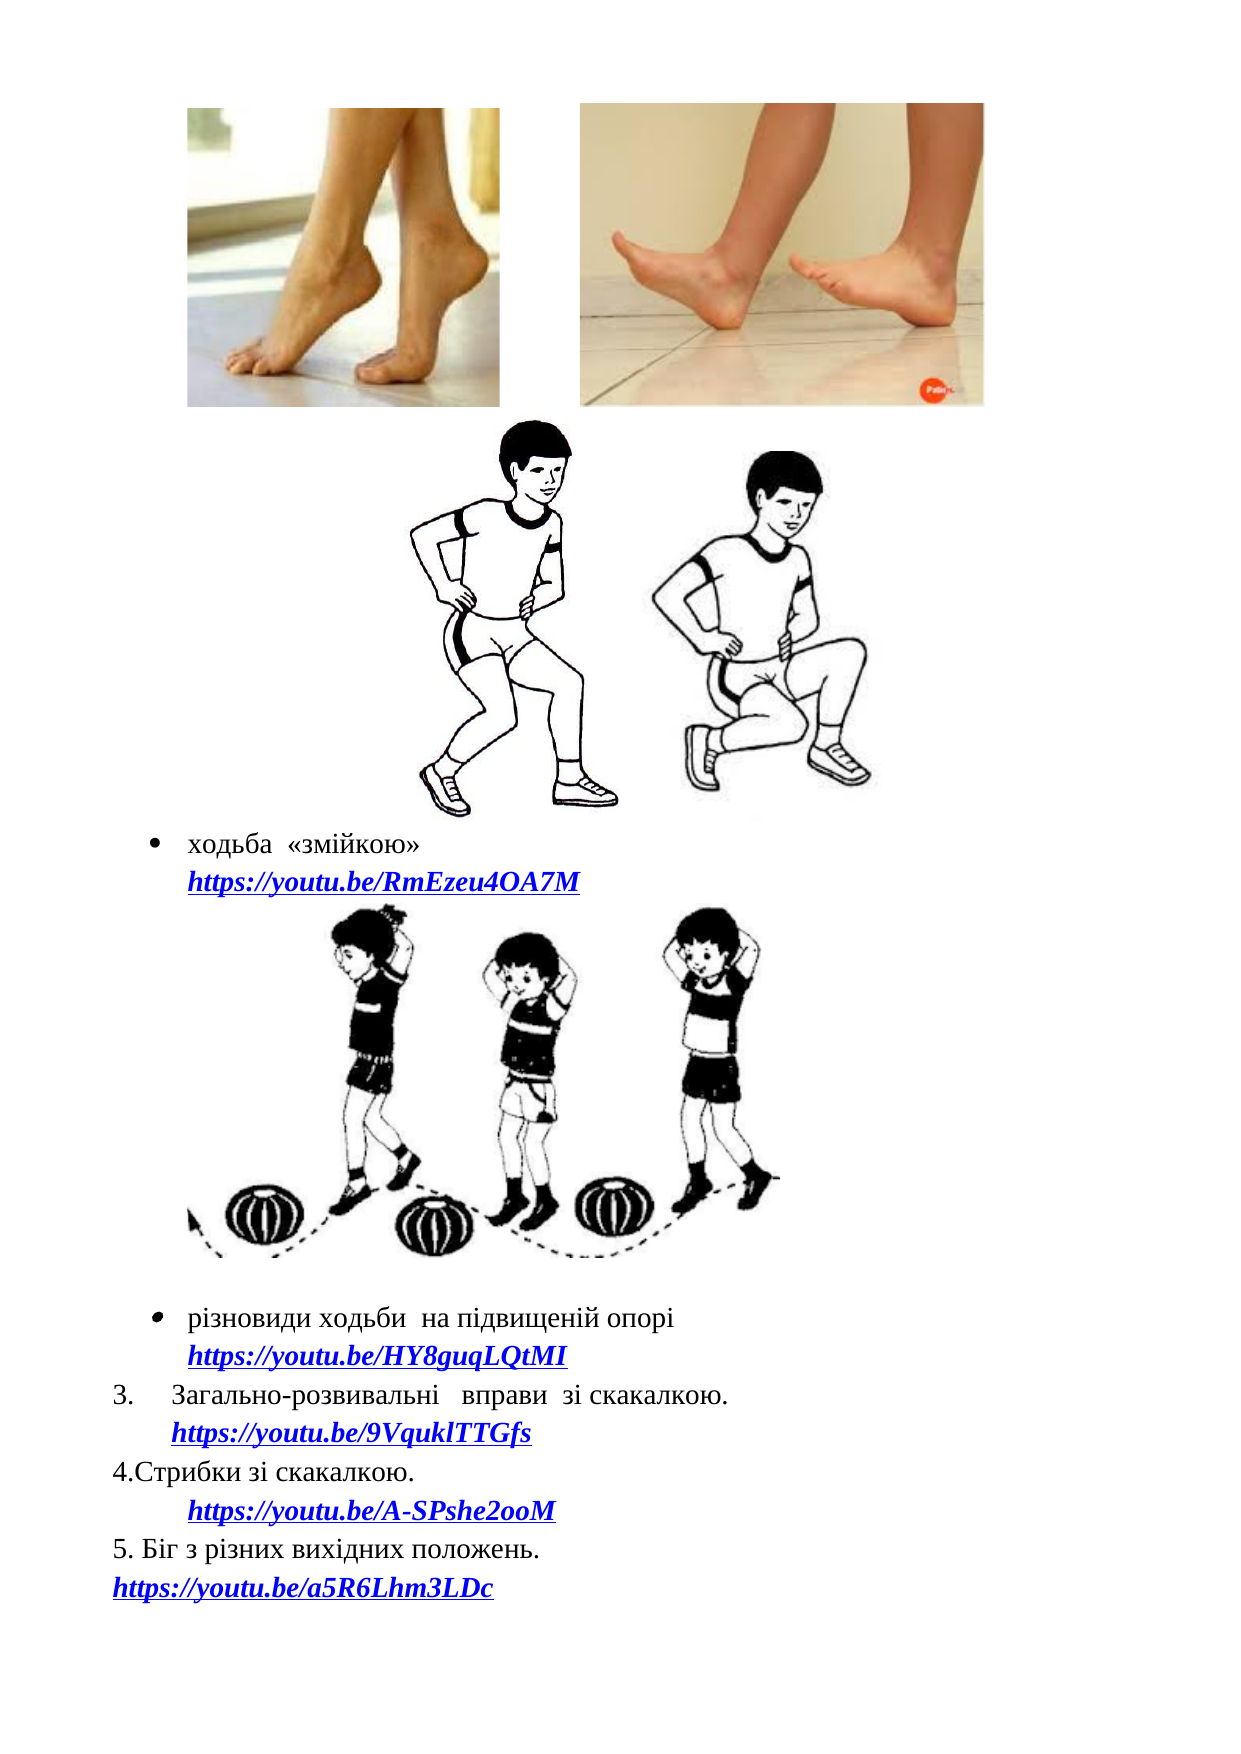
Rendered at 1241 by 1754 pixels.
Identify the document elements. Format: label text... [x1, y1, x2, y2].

list https://youtu.be/RmEzeu4OA7M [187, 864, 1167, 898]
list https://youtu.be/9VquklTTGfs [171, 1416, 1167, 1449]
picture [579, 103, 985, 407]
text 5. Біг з різних вихідних положень. [112, 1531, 1167, 1565]
list різновиди ходьби на підвищеній опорі [150, 1300, 1167, 1333]
list https://youtu.be/A-SPshe2ooM [187, 1493, 1167, 1526]
list ходьба «змійкою» [150, 826, 1167, 859]
picture [404, 411, 950, 822]
list Загально-розвивальні вправи зі скакалкою. [112, 1377, 1167, 1411]
picture [187, 903, 781, 1258]
text 4.Стрибки зі скакалкою. [112, 1454, 1167, 1488]
text https://youtu.be/a5R6Lhm3LDc [112, 1570, 1167, 1603]
list https://youtu.be/HY8guqLQtMI [187, 1338, 1167, 1372]
picture [187, 108, 500, 407]
